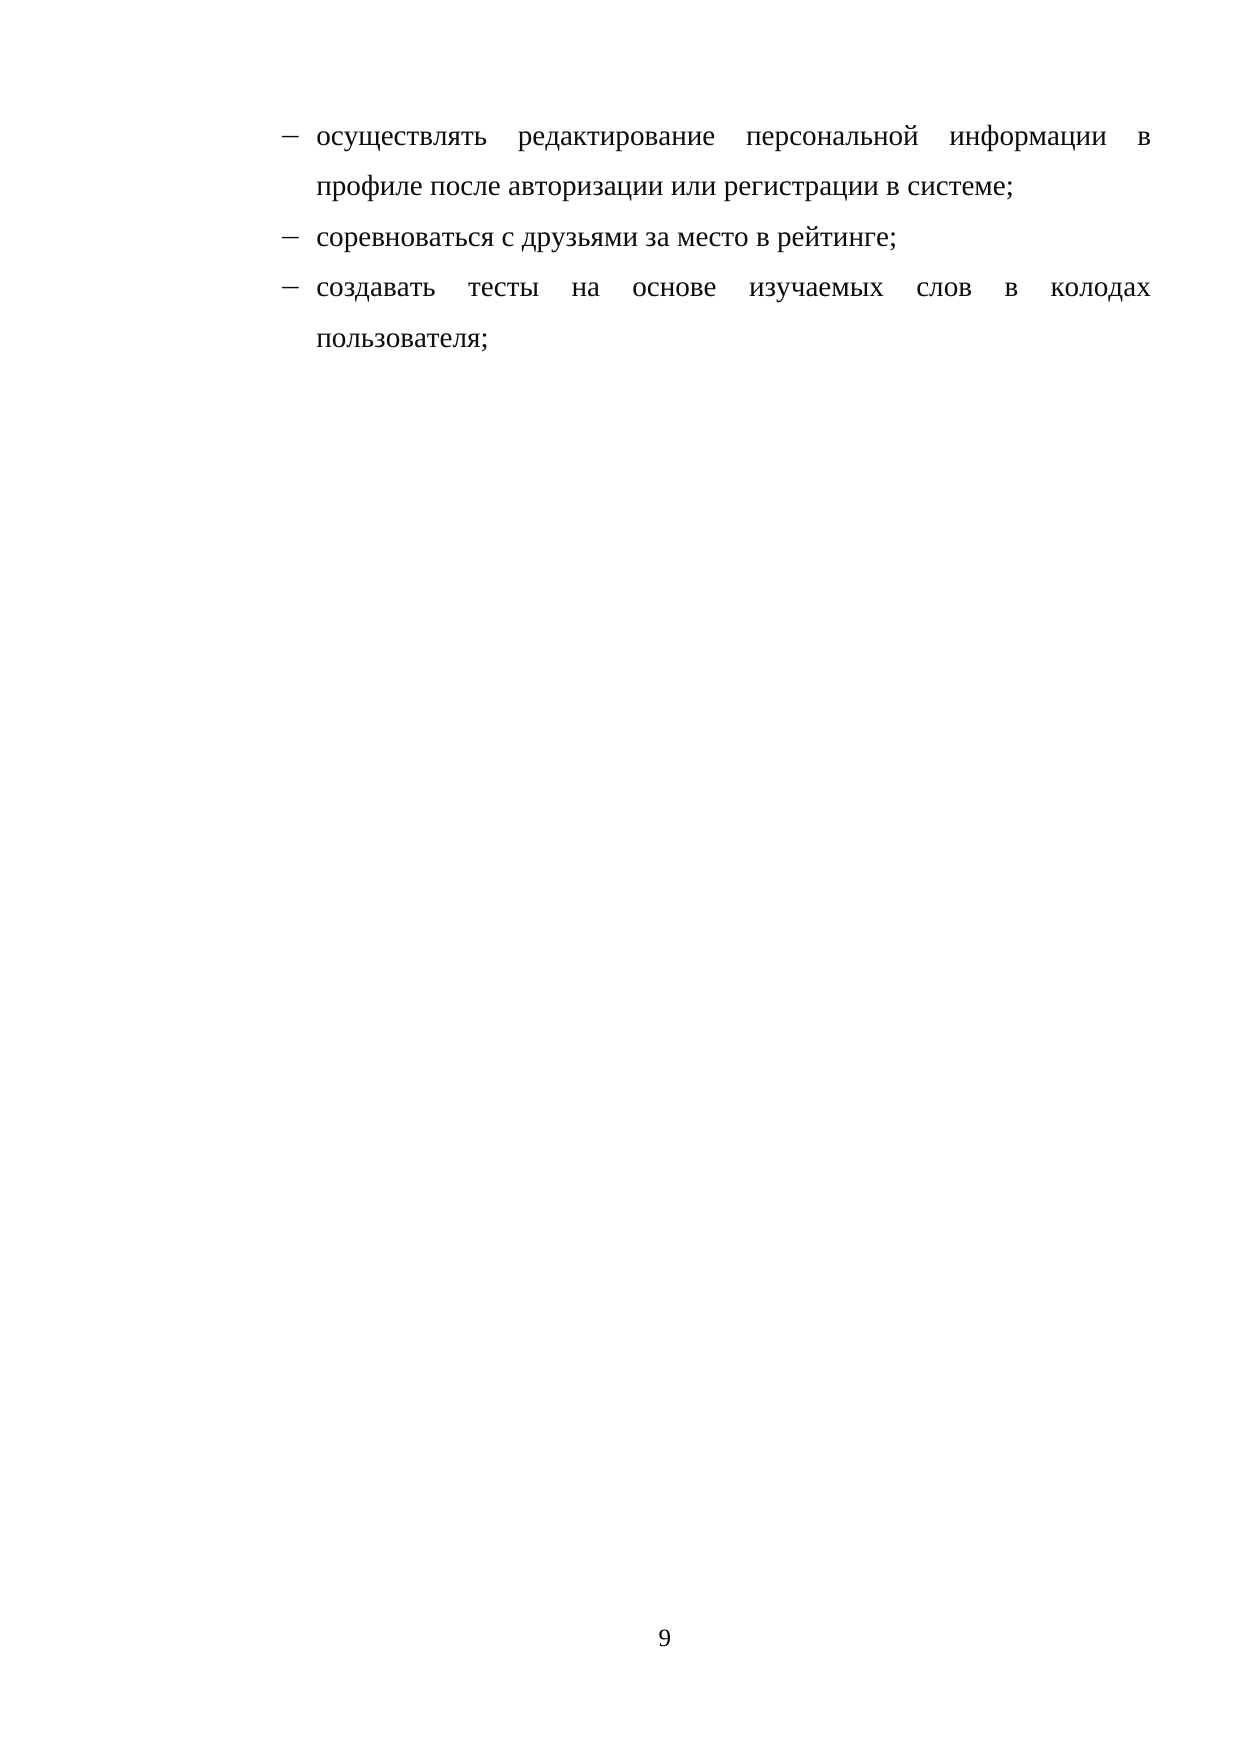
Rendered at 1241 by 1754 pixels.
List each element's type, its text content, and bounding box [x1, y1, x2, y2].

text осуществлять редактирование персональной информации в профиле после авторизации или регистрации в системе; [279, 118, 1152, 202]
text создавать тесты на основе изучаемых слов в колодах пользователя; [279, 269, 1152, 353]
text соревноваться с друзьями за место в рейтинге; [279, 219, 1152, 252]
